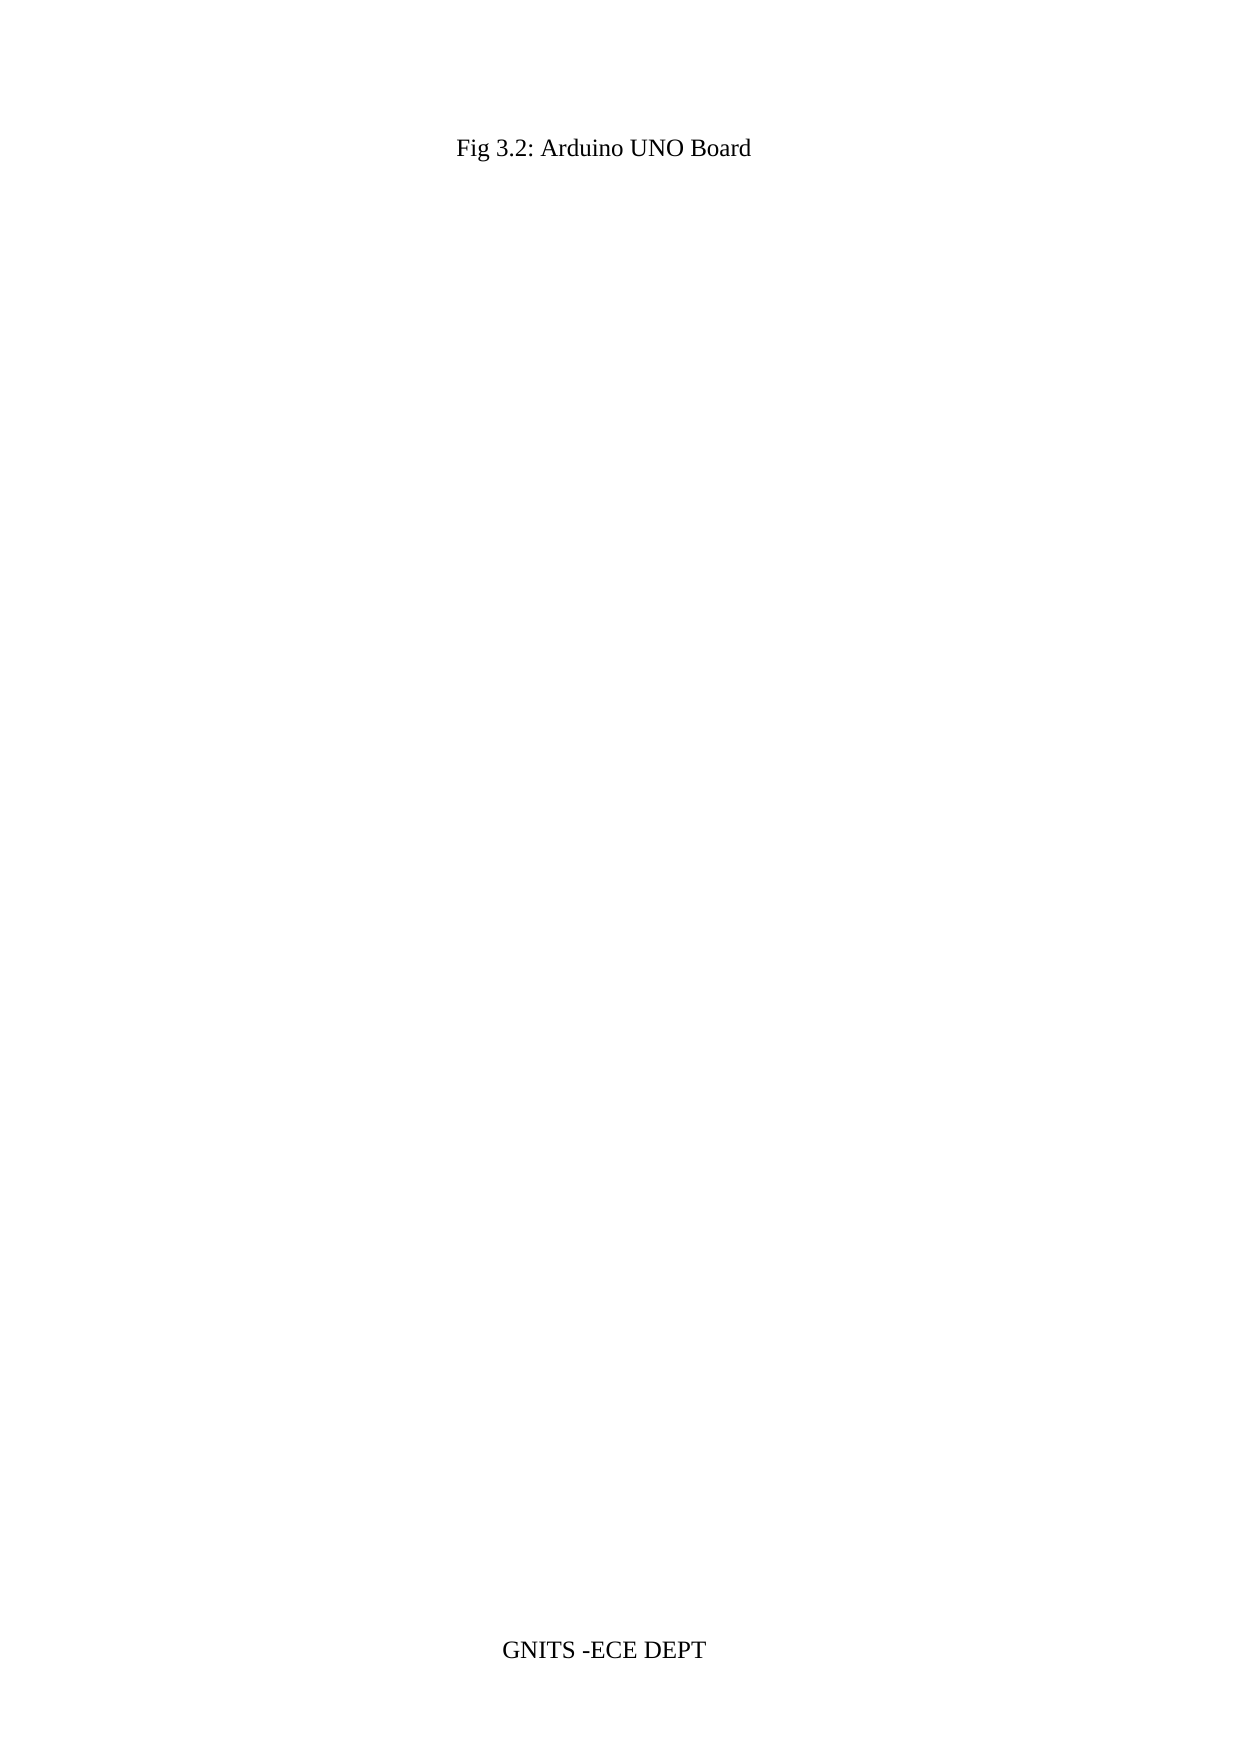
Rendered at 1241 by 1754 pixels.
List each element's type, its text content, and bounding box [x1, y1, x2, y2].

text Fig 3.2: Arduino UNO Board [348, 133, 859, 162]
